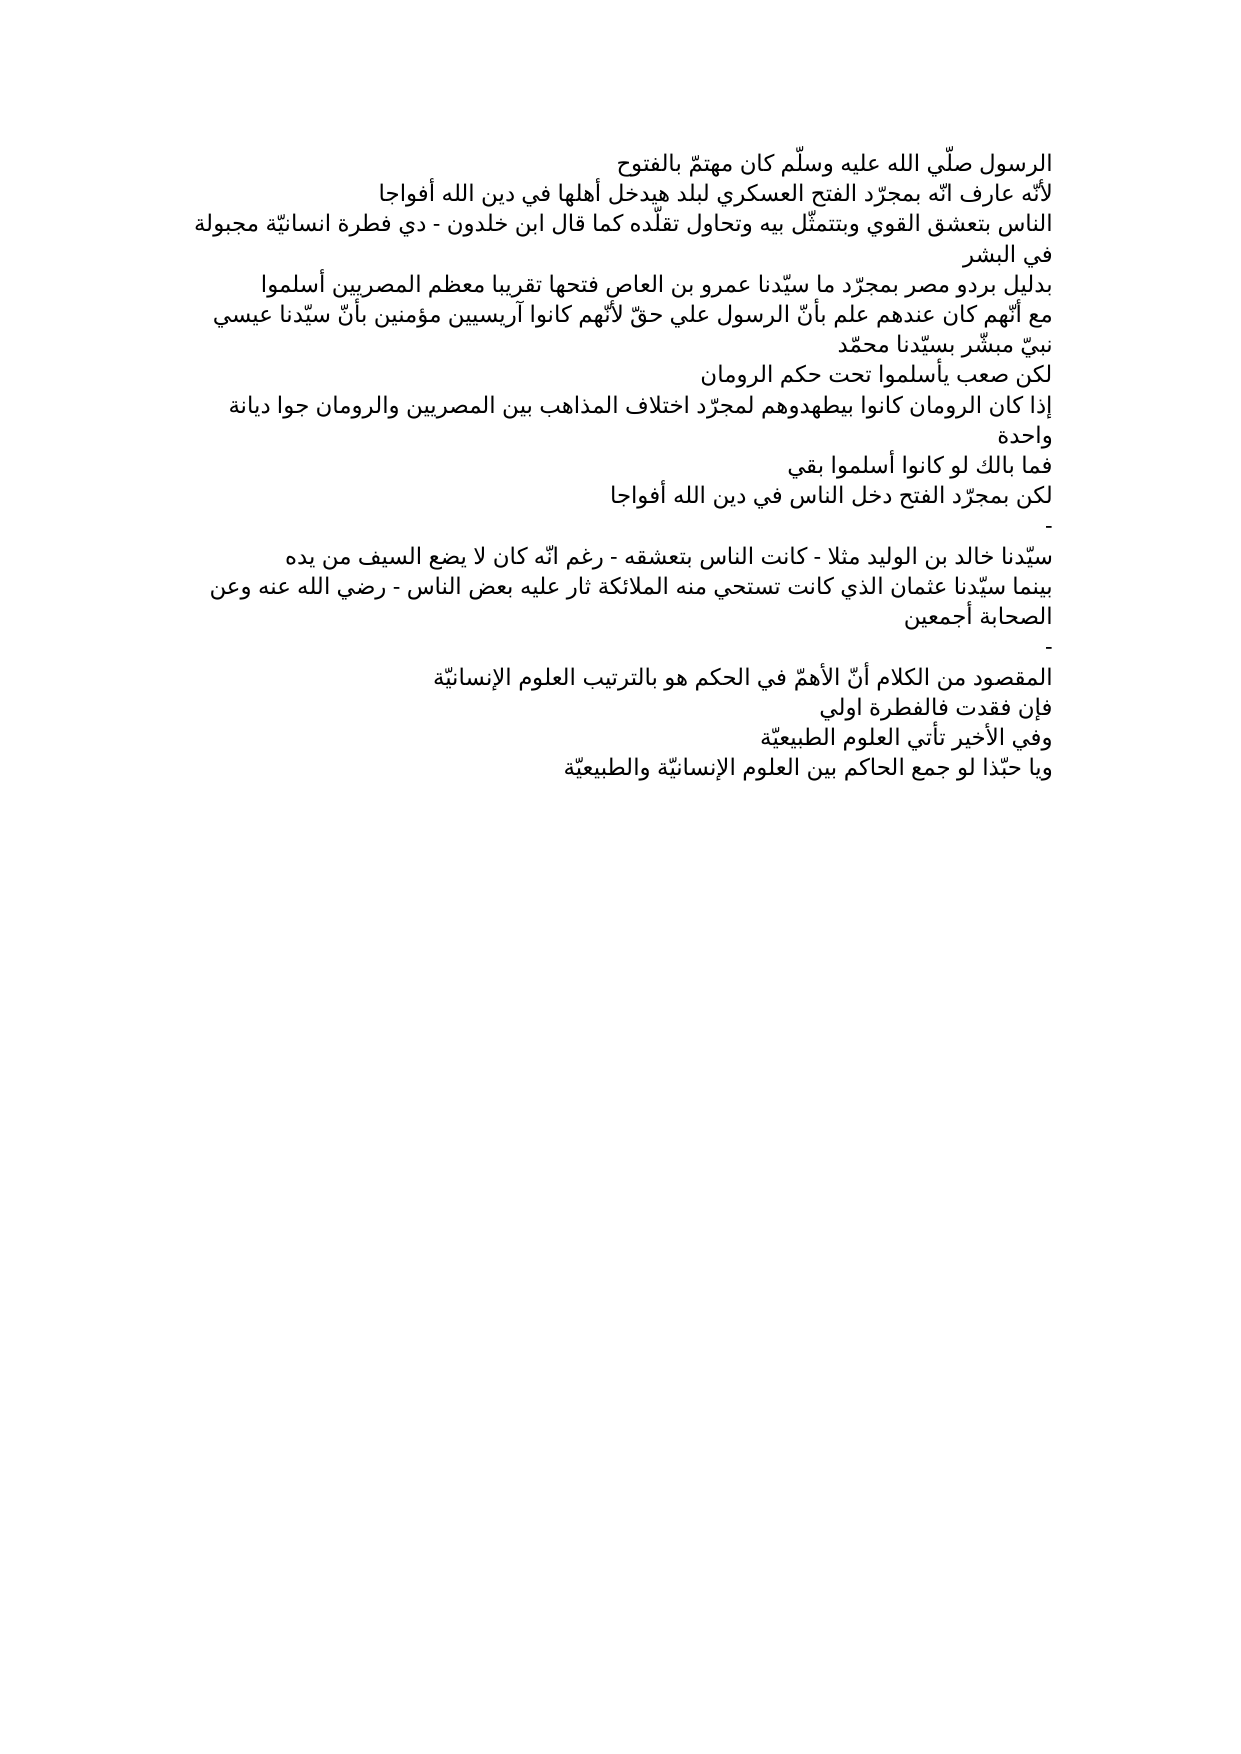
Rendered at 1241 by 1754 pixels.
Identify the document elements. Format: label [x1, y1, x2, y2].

text [187, 150, 1053, 781]
